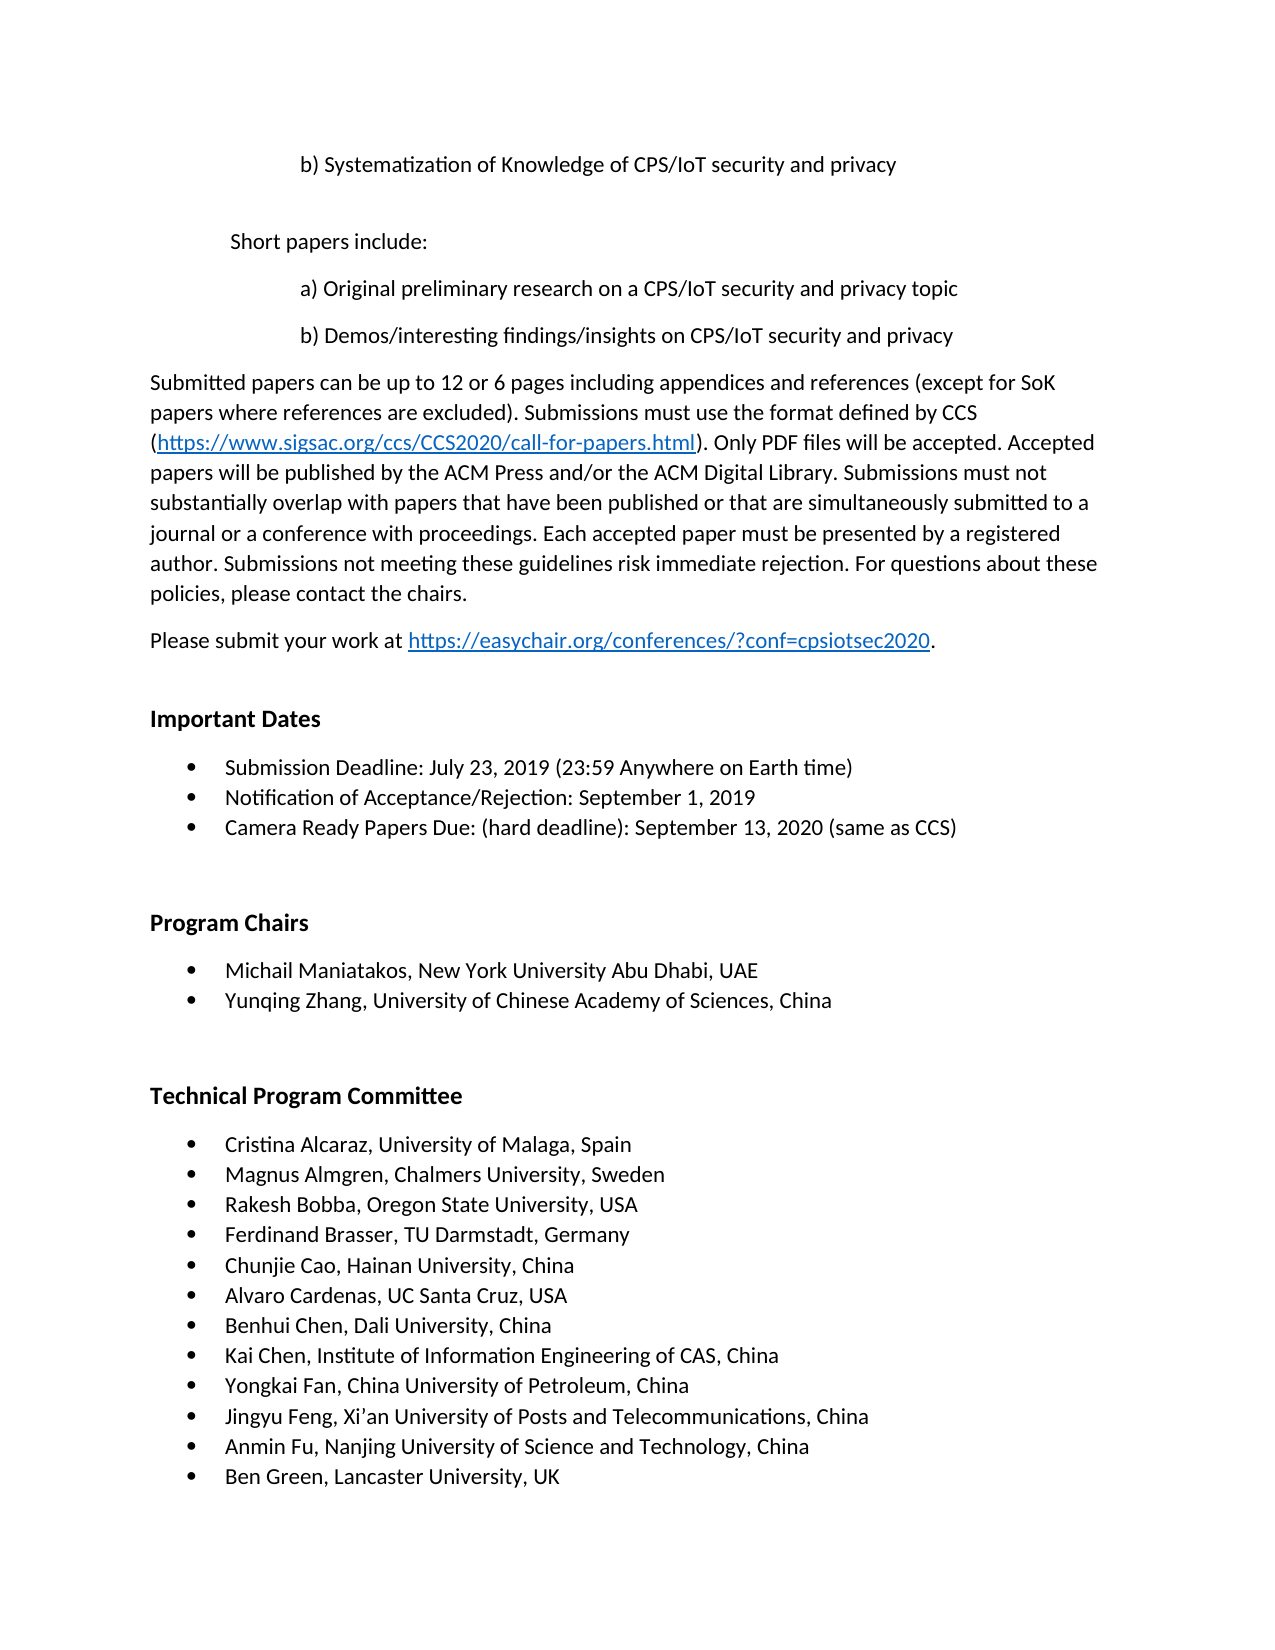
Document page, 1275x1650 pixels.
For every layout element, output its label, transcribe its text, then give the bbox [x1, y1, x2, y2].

list Submission Deadline: July 23, 2019 (23:59 Anywhere on Earth time) [187, 753, 1125, 781]
text a) Original preliminary research on a CPS/IoT security and privacy topic [225, 274, 1125, 302]
text b) Systematization of Knowledge of CPS/IoT security and privacy [225, 150, 1125, 178]
list Yunqing Zhang, University of Chinese Academy of Sciences, China [187, 987, 1125, 1015]
list Camera Ready Papers Due: (hard deadline): September 13, 2020 (same as CCS) [187, 813, 1125, 841]
list Ferdinand Brasser, TU Darmstadt, Germany [187, 1221, 1125, 1249]
list Chunjie Cao, Hainan University, China [187, 1251, 1125, 1279]
list Notification of Acceptance/Rejection: September 1, 2019 [187, 783, 1125, 811]
text Important Dates [150, 703, 1125, 734]
list Jingyu Feng, Xi’an University of Posts and Telecommunications, China [187, 1402, 1125, 1430]
list Cristina Alcaraz, University of Malaga, Spain [187, 1130, 1125, 1158]
text Program Chairs [150, 907, 1125, 937]
list Rakesh Bobba, Oregon State University, USA [187, 1190, 1125, 1218]
list Magnus Almgren, Chalmers University, Sweden [187, 1160, 1125, 1188]
list Yongkai Fan, China University of Petroleum, China [187, 1372, 1125, 1400]
text Short papers include: [225, 197, 1125, 255]
text Submitted papers can be up to 12 or 6 pages including appendices and references (except for SoK papers where references are excluded). Submissions must use the format defined by CCS (https://www.sigsac.org/ccs/CCS2020/call-for-papers.html). Only PDF files will be accepted. Accepted papers will be published by the ACM Press and/or the ACM Digital Library. Submissions must not substantially overlap with papers that have been published or that are simultaneously submitted to a journal or a conference with proceedings. Each accepted paper must be presented by a registered author. Submissions not meeting these guidelines risk immediate rejection. For questions about these policies, please contact the chairs. [150, 368, 1125, 607]
text b) Demos/interesting findings/insights on CPS/IoT security and privacy [225, 321, 1125, 349]
list Michail Maniatakos, New York University Abu Dhabi, UAE [187, 956, 1125, 984]
text Please submit your work at https://easychair.org/conferences/?conf=cpsiotsec2020. [150, 626, 1125, 684]
list Ben Green, Lancaster University, UK [187, 1462, 1125, 1490]
list Anmin Fu, Nanjing University of Science and Technology, China [187, 1432, 1125, 1460]
text Technical Program Committee [150, 1080, 1125, 1111]
list Kai Chen, Institute of Information Engineering of CAS, China [187, 1341, 1125, 1369]
list Alvaro Cardenas, UC Santa Cruz, USA [187, 1281, 1125, 1309]
list Benhui Chen, Dali University, China [187, 1311, 1125, 1339]
